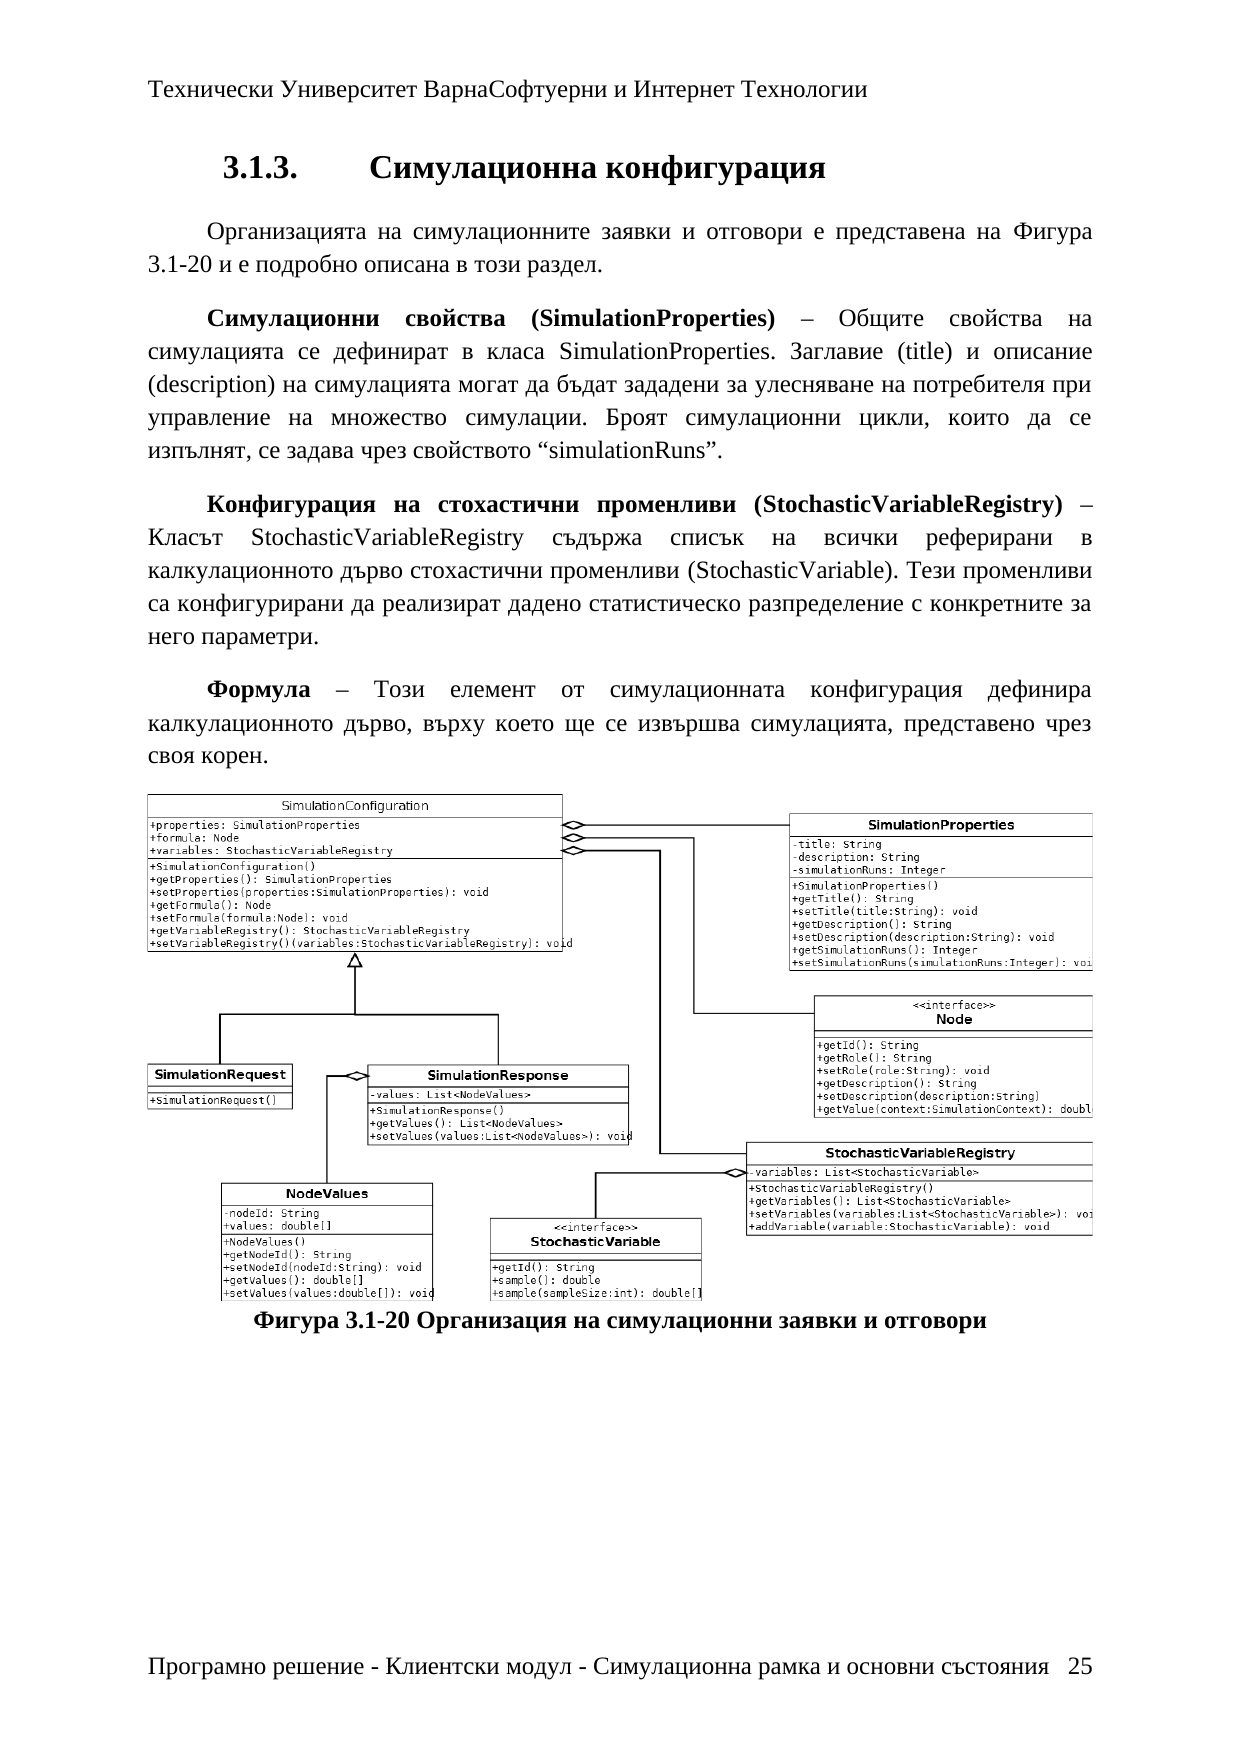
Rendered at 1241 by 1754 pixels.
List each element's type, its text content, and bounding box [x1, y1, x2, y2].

text Симулационни свойства (SimulationProperties) – Общите свойства на симулацията се дефинират в класа SimulationProperties. Заглавие (title) и описание (description) на симулацията могат да бъдат зададени за улесняване на потребителя при управление на множество симулации. Броят симулационни цикли, които да се изпълнят, се задава чрез свойството “simulationRuns”. [148, 303, 1093, 463]
text Формула – Този елемент от симулационната конфигурация дефинира калкулационното дърво, върху което ще се извършва симулацията, представено чрез своя корен. [148, 674, 1093, 769]
picture [147, 794, 1093, 1301]
subtitle Симулационна конфигурация [223, 148, 1093, 186]
text Конфигурация на стохастични променливи (StochasticVariableRegistry) – Класът StochasticVariableRegistry съдържа списък на всички реферирани в калкулационното дърво стохастични променливи (StochasticVariable). Тези променливи са конфигурирани да реализират дадено статистическо разпределение с конкретните за него параметри. [148, 489, 1093, 649]
